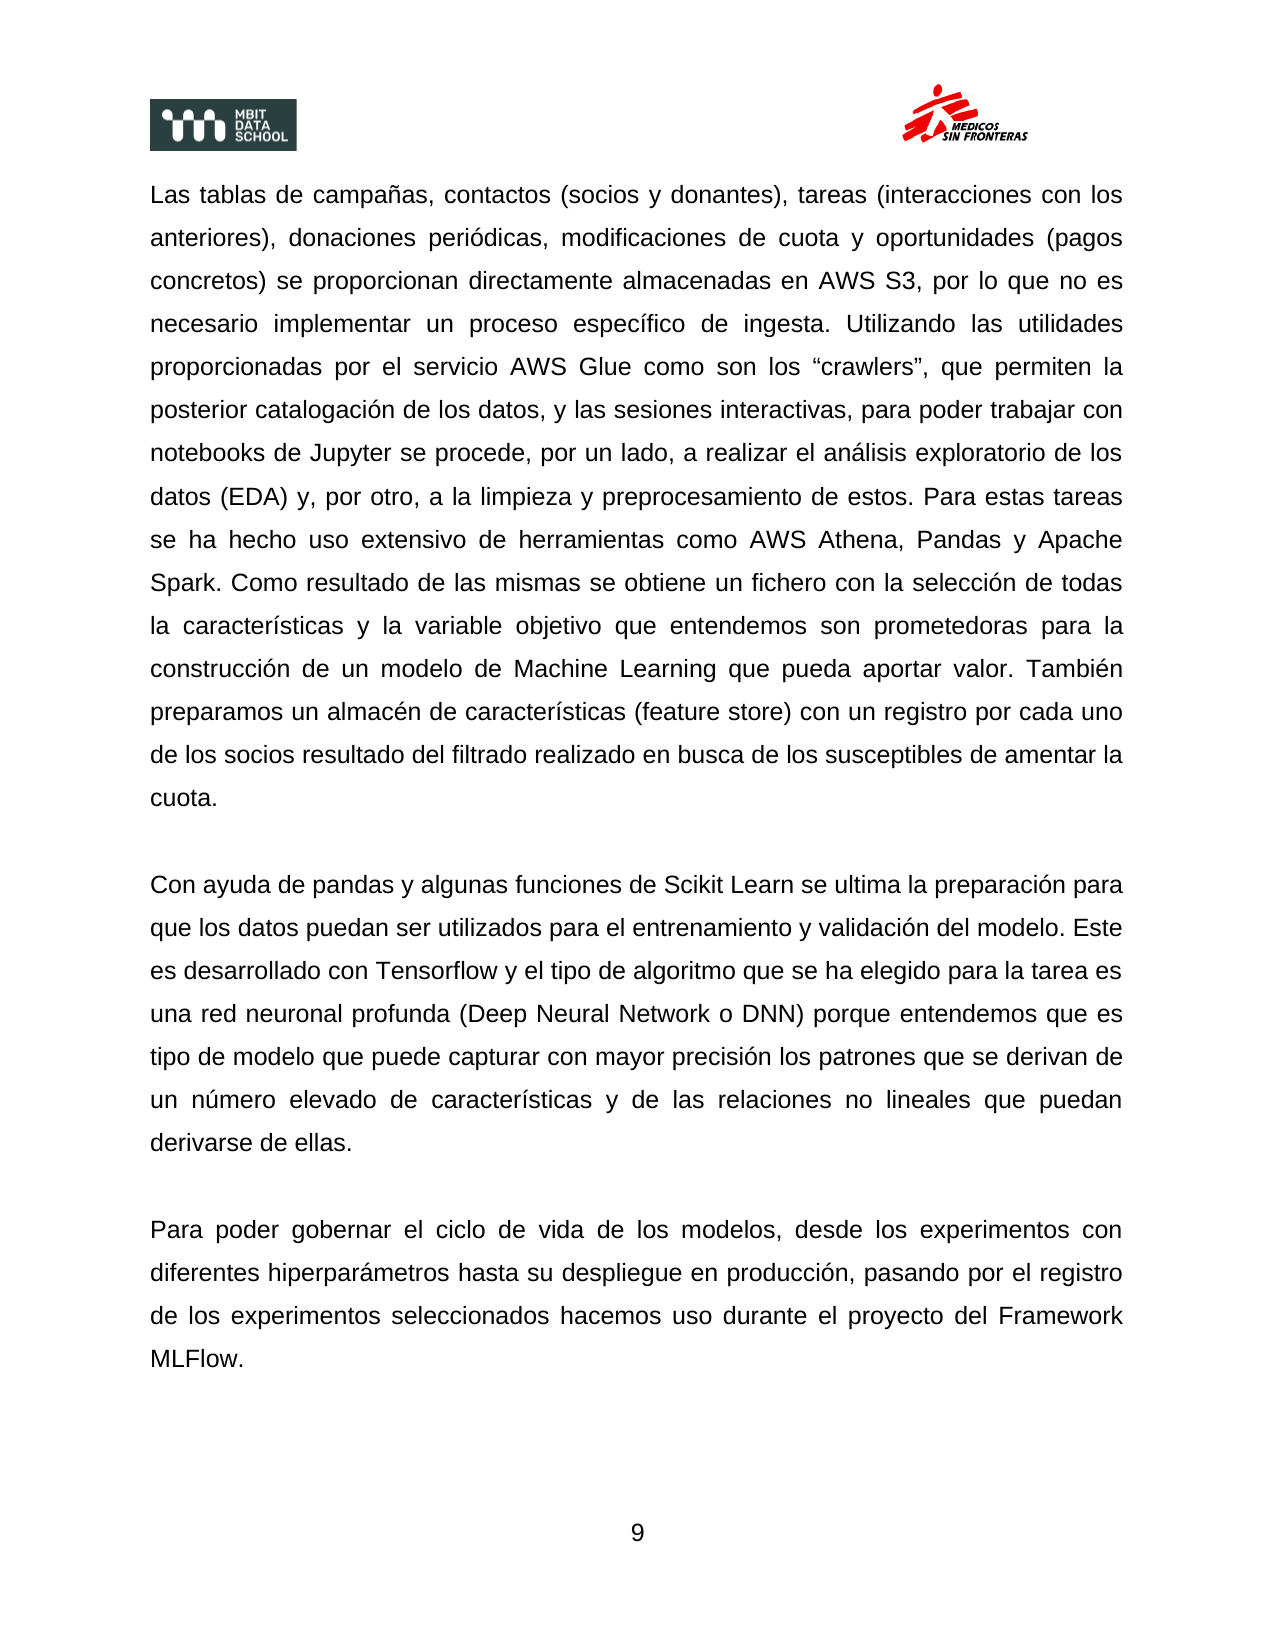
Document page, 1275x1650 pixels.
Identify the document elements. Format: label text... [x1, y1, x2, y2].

picture [893, 75, 1036, 151]
text Con ayuda de pandas y algunas funciones de Scikit Learn se ultima la preparación para que los datos puedan ser utilizados para el entrenamiento y validación del modelo. Este es desarrollado con Tensorflow y el tipo de algoritmo que se ha elegido para la tarea es una red neuronal profunda (Deep Neural Network o DNN) porque entendemos que es tipo de modelo que puede capturar con mayor precisión los patrones que se derivan de un número elevado de características y de las relaciones no lineales que puedan derivarse de ellas. [150, 869, 1125, 1157]
picture [150, 99, 297, 151]
text Para poder gobernar el ciclo de vida de los modelos, desde los experimentos con diferentes hiperparámetros hasta su despliegue en producción, pasando por el registro de los experimentos seleccionados hacemos uso durante el proyecto del Framework MLFlow. [150, 1214, 1125, 1373]
text Las tablas de campañas, contactos (socios y donantes), tareas (interacciones con los anteriores), donaciones periódicas, modificaciones de cuota y oportunidades (pagos concretos) se proporcionan directamente almacenadas en AWS S3, por lo que no es necesario implementar un proceso específico de ingesta. Utilizando las utilidades proporcionadas por el servicio AWS Glue como son los “crawlers”, que permiten la posterior catalogación de los datos, y las sesiones interactivas, para poder trabajar con notebooks de Jupyter se procede, por un lado, a realizar el análisis exploratorio de los datos (EDA) y, por otro, a la limpieza y preprocesamiento de estos. Para estas tareas se ha hecho uso extensivo de herramientas como AWS Athena, Pandas y Apache Spark. Como resultado de las mismas se obtiene un fichero con la selección de todas la características y la variable objetivo que entendemos son prometedoras para la construcción de un modelo de Machine Learning que pueda aportar valor. También preparamos un almacén de características (feature store) con un registro por cada uno de los socios resultado del filtrado realizado en busca de los susceptibles de amentar la cuota. [150, 179, 1125, 812]
